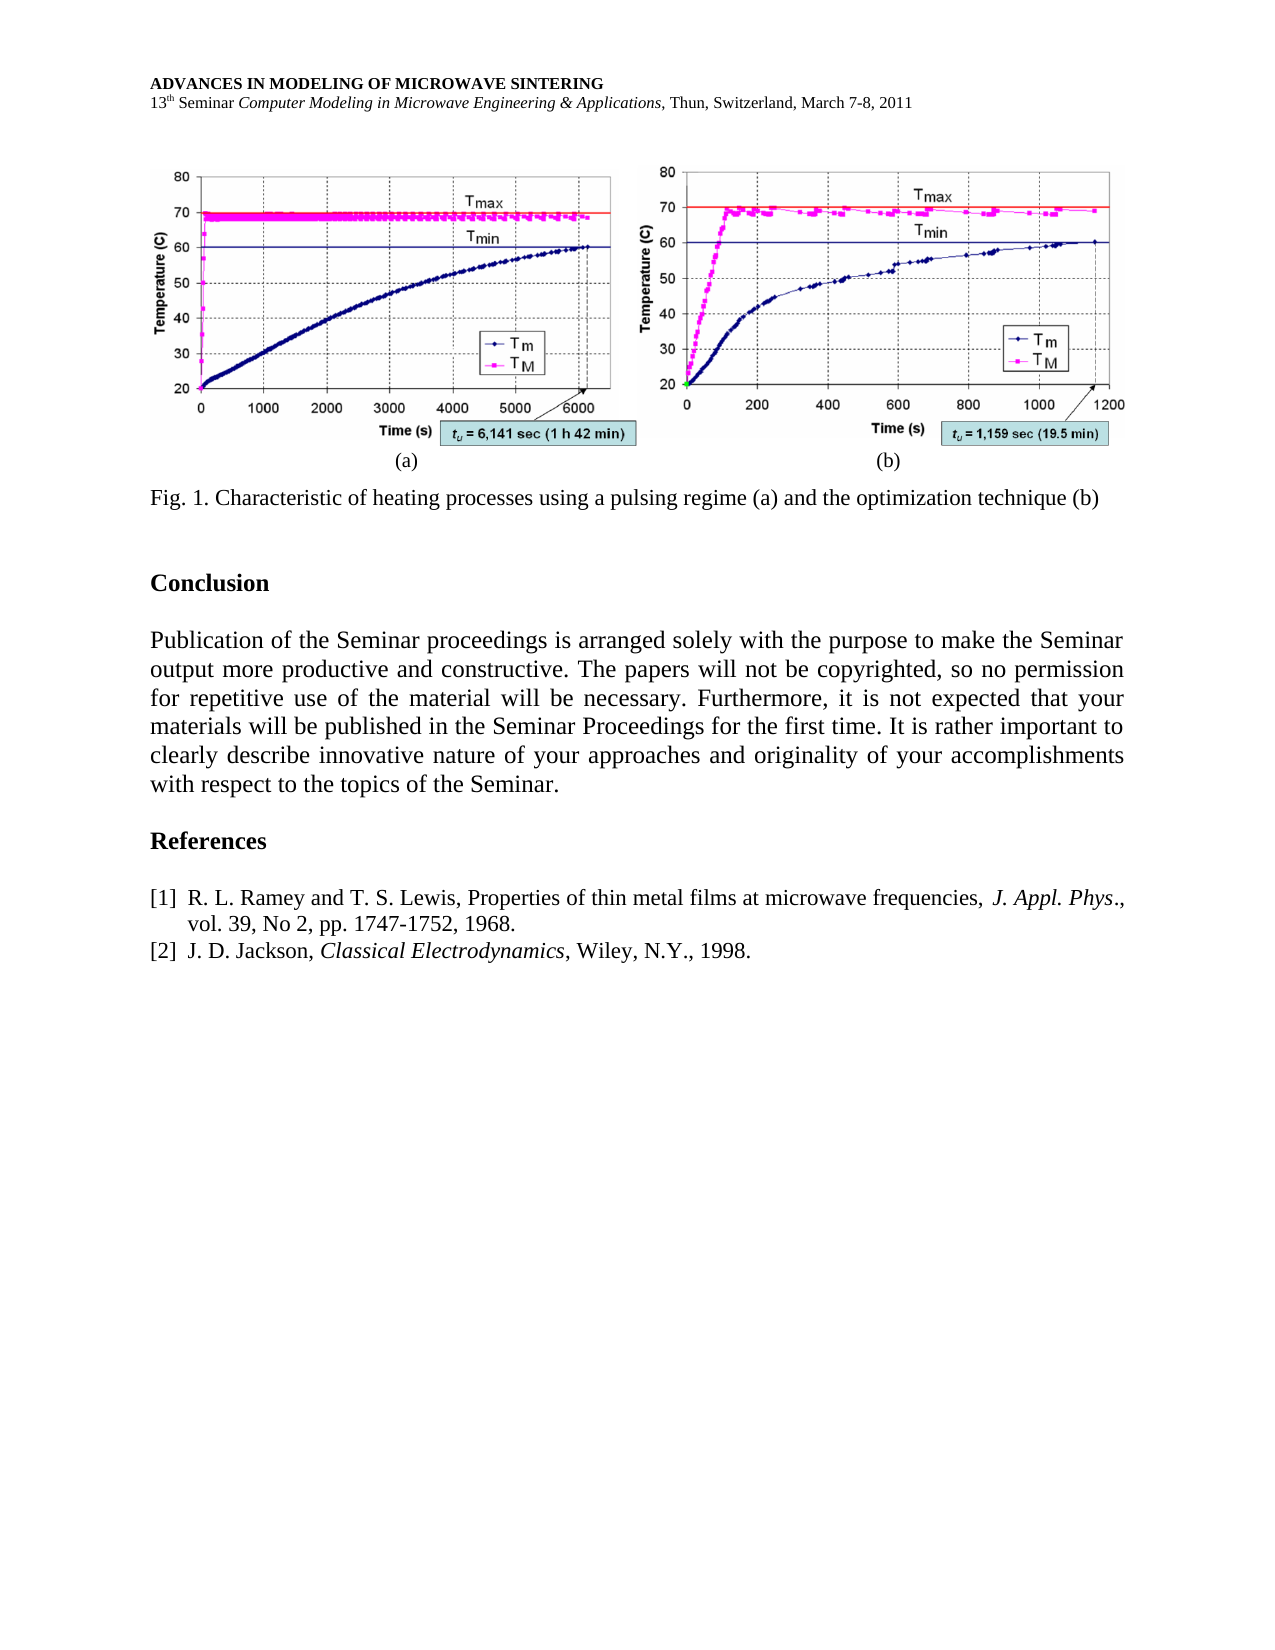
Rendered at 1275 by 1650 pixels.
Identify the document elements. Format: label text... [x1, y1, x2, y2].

picture [150, 165, 1125, 448]
text Publication of the Seminar proceedings is arranged solely with the purpose to make the Seminar output more productive and constructive. The papers will not be copyrighted, so no permission for repetitive use of the material will be necessary. Furthermore, it is not expected that your materials will be published in the Seminar Proceedings for the first time. It is rather important to clearly describe innovative nature of your approaches and originality of your accomplishments with respect to the topics of the Seminar. [150, 625, 1125, 798]
text Conclusion [150, 568, 1125, 596]
text (a) (b) [150, 448, 1125, 472]
text References [150, 826, 1125, 855]
text Fig. 1. Characteristic of heating processes using a pulsing regime (a) and the optimization technique (b) [150, 484, 1125, 510]
list R. L. Ramey and T. S. Lewis, Properties of thin metal films at microwave frequencies, J. Appl. Phys., vol. 39, No 2, pp. 1747-1752, 1968. [150, 884, 1125, 937]
list J. D. Jackson, Classical Electrodynamics, Wiley, N.Y., 1998. [150, 937, 1125, 963]
